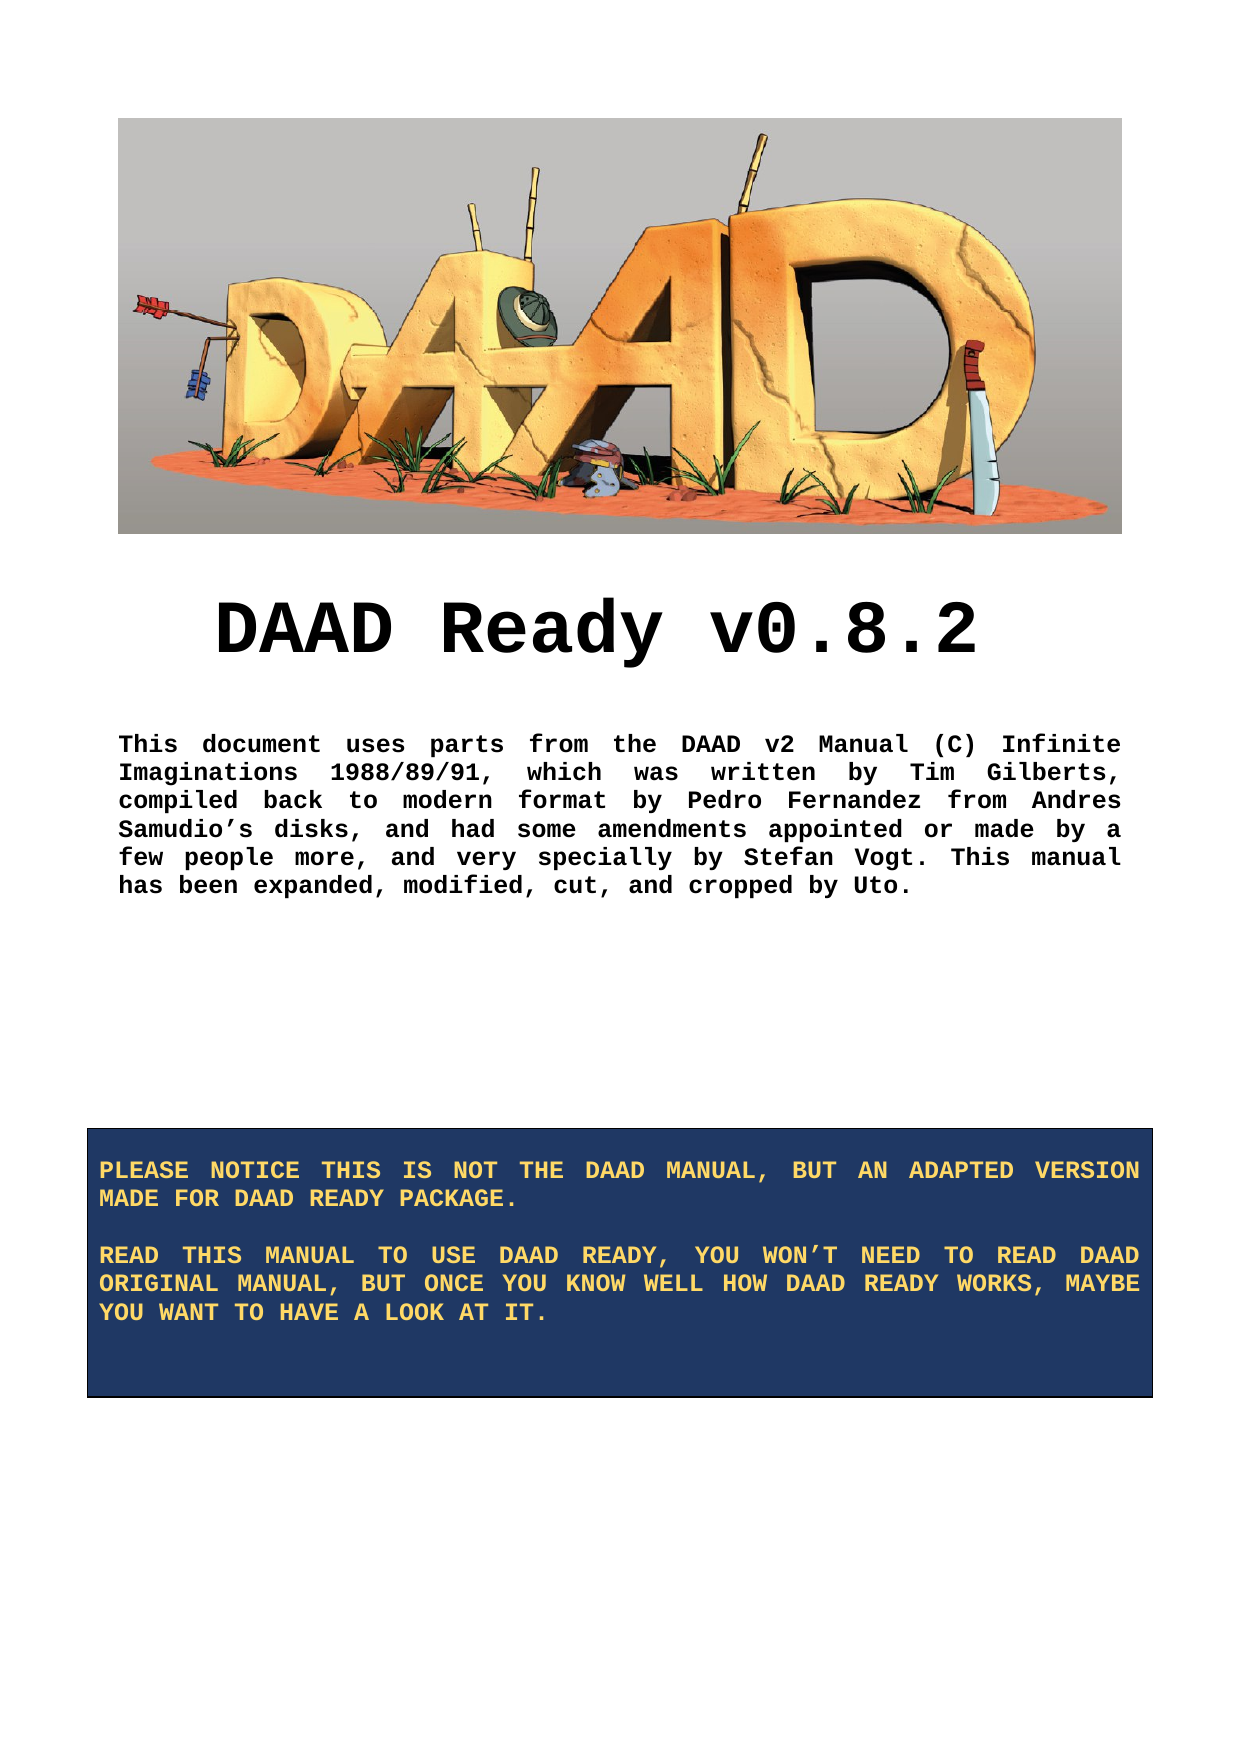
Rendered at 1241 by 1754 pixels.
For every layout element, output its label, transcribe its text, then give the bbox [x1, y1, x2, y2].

text DAAD Ready v0.8.2 [118, 590, 1122, 675]
text This document uses parts from the DAAD v2 Manual (C) Infinite Imaginations 1988/89/91, which was written by Tim Gilberts, compiled back to modern format by Pedro Fernandez from Andres Samudio’s disks, and had some amendments appointed or made by a few people more, and very specially by Stefan Vogt. This manual has been expanded, modified, cut, and cropped by Uto. [118, 731, 1122, 901]
table_header PLEASE NOTICE THIS IS NOT THE DAAD MANUAL, BUT AN ADAPTED VERSION MADE FOR DAAD READY PACKAGE. READ THIS MANUAL TO USE DAAD READY, YOU WON’T NEED TO READ DAAD ORIGINAL MANUAL, BUT ONCE YOU KNOW WELL HOW DAAD READY WORKS, MAYBE YOU WANT TO HAVE A LOOK AT IT. [88, 1129, 1152, 1396]
picture [118, 118, 1122, 534]
